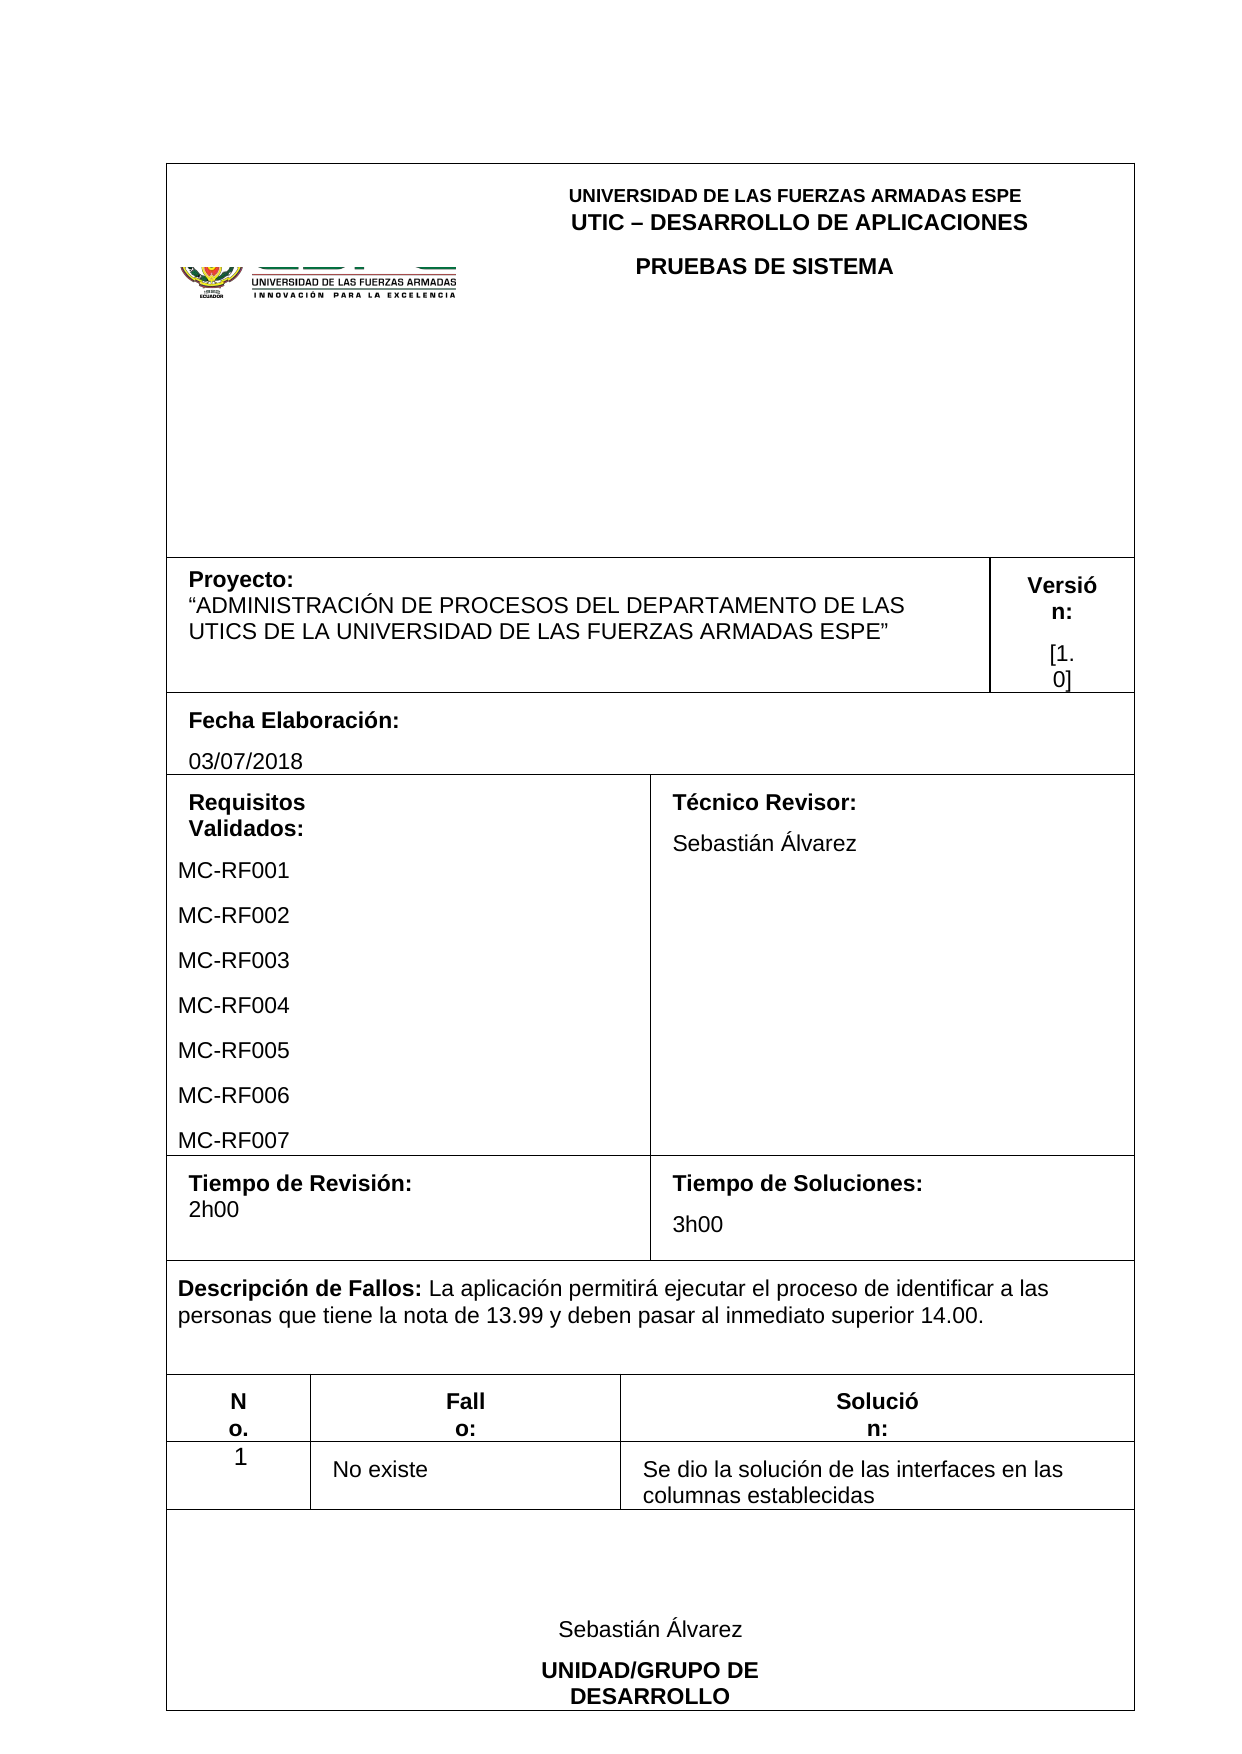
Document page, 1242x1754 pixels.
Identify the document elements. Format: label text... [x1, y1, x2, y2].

table_cell Fecha Elaboración: 03/07/2018 [167, 693, 1134, 774]
table_cell Técnico Revisor: Sebastián Álvarez [651, 775, 1134, 1155]
table_cell Versión: [1.0] [991, 558, 1134, 692]
table_header [167, 164, 465, 557]
table_cell Requisitos Validados: MC-RF001 MC-RF002 MC-RF003 MC-RF004 MC-RF005 MC-RF006 MC-RF007 [167, 775, 650, 1155]
table_cell Sebastián Álvarez UNIDAD/GRUPO DE DESARROLLO [167, 1510, 1134, 1709]
table_cell Tiempo de Soluciones: 3h00 [651, 1156, 1134, 1260]
table_cell No existe [311, 1442, 620, 1508]
table_cell Solución: [621, 1375, 1134, 1441]
table_cell No. [167, 1375, 310, 1441]
table_cell Fallo: [311, 1375, 620, 1441]
table_cell Proyecto: “ADMINISTRACIÓN DE PROCESOS DEL DEPARTAMENTO DE LAS UTICS DE LA UNIVERSIDAD DE LAS FUERZAS ARMADAS ESPE” [167, 558, 989, 692]
table_header UNIVERSIDAD DE LAS FUERZAS ARMADAS ESPE UTIC – DESARROLLO DE APLICACIONES PRUEBAS DE SISTEMA [465, 164, 1134, 557]
table_cell Tiempo de Revisión: 2h00 [167, 1156, 650, 1260]
table_cell 1 [167, 1442, 310, 1508]
table_cell Descripción de Fallos: La aplicación permitirá ejecutar el proceso de identificar a las personas que tiene la nota de 13.99 y deben pasar al inmediato superior 14.00. [167, 1261, 1134, 1373]
table_cell Se dio la solución de las interfaces en las columnas establecidas [621, 1442, 1134, 1508]
picture [177, 267, 456, 298]
